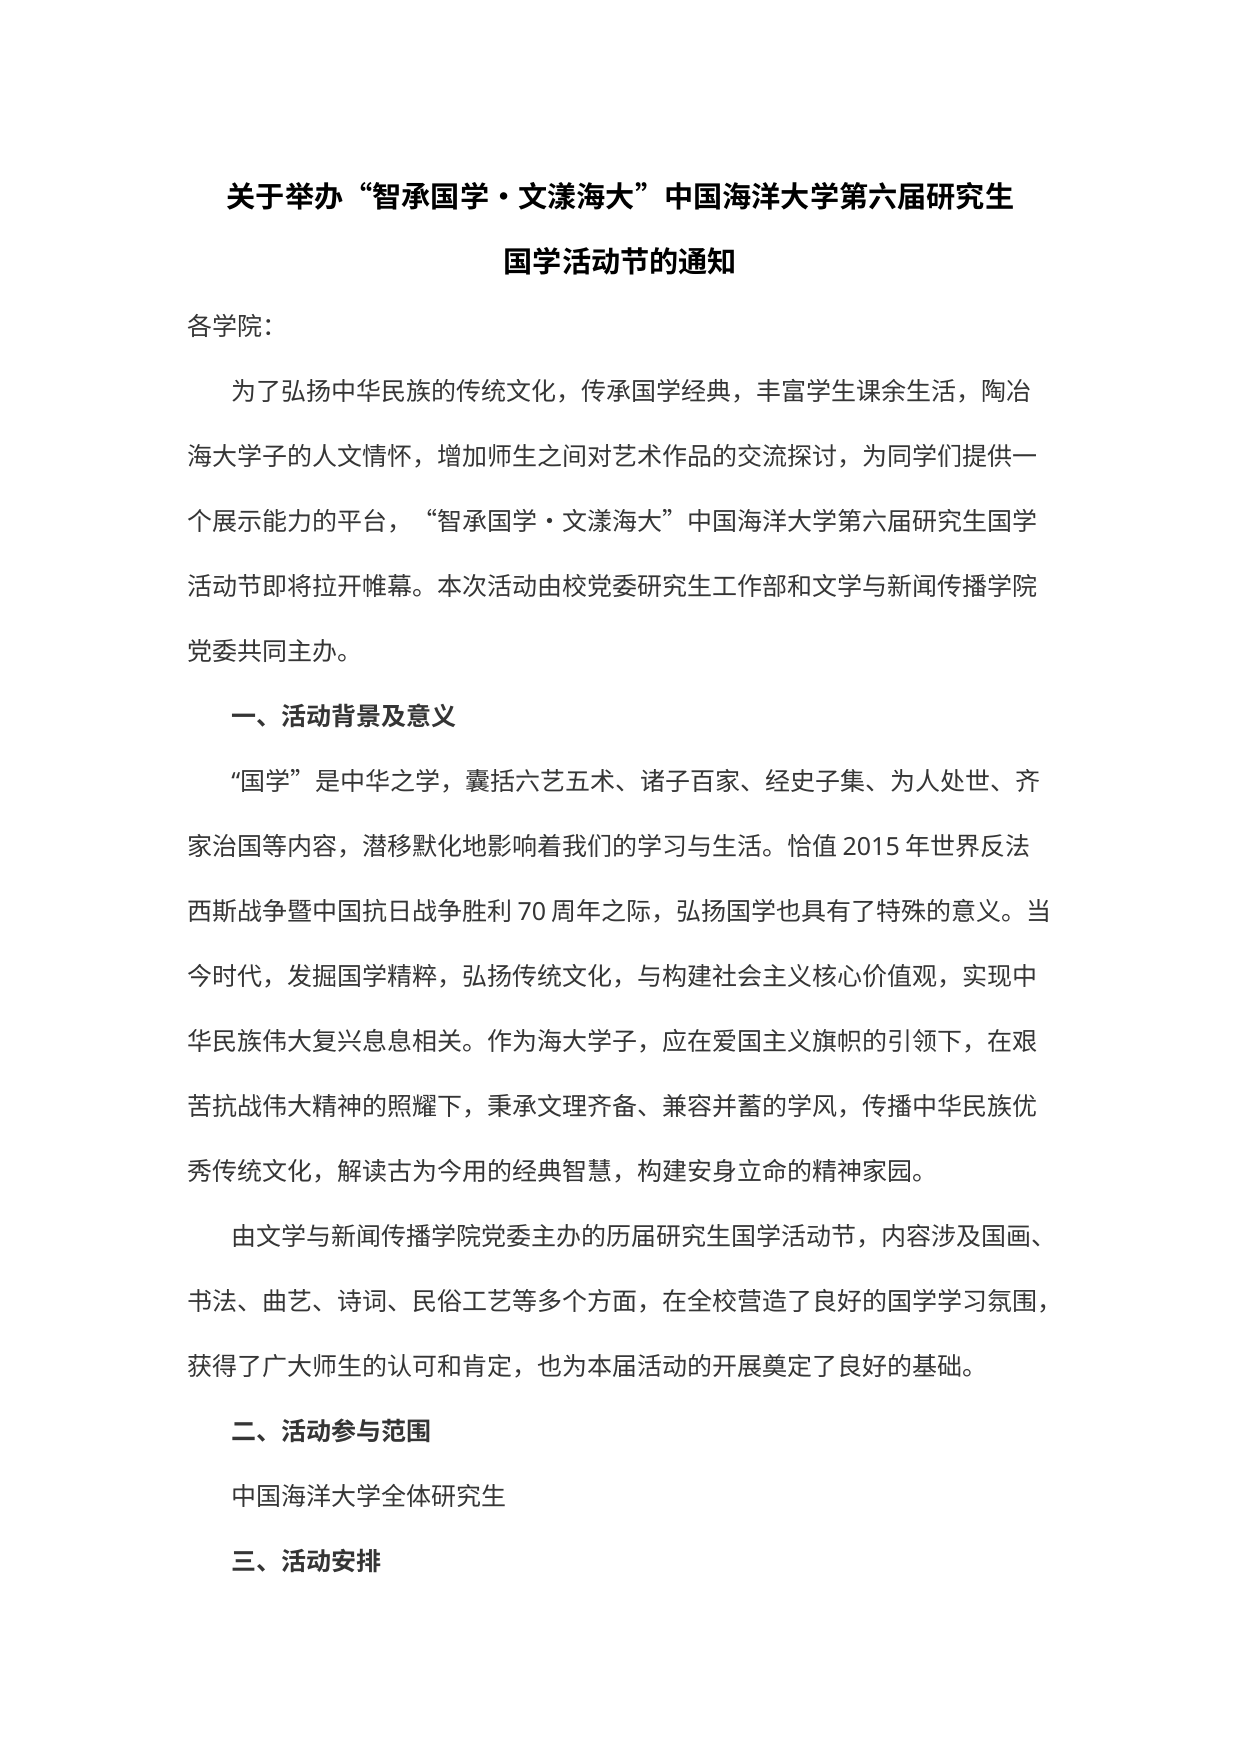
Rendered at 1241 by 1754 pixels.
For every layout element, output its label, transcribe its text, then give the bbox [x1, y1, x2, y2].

text 由文学与新闻传播学院党委主办的历届研究生国学活动节，内容涉及国画、书法、曲艺、诗词、民俗工艺等多个方面，在全校营造了良好的国学学习氛围，获得了广大师生的认可和肯定，也为本届活动的开展奠定了良好的基础。 [187, 1202, 1053, 1397]
text 中国海洋大学全体研究生 [187, 1462, 1053, 1527]
text 一、活动背景及意义 [187, 682, 1053, 747]
text 二、活动参与范围 [187, 1397, 1053, 1462]
text 三、活动安排 [187, 1527, 1053, 1592]
text 为了弘扬中华民族的传统文化，传承国学经典，丰富学生课余生活，陶冶海大学子的人文情怀，增加师生之间对艺术作品的交流探讨，为同学们提供一个展示能力的平台，“智承国学•文漾海大”中国海洋大学第六届研究生国学活动节即将拉开帷幕。本次活动由校党委研究生工作部和文学与新闻传播学院党委共同主办。 [187, 357, 1053, 682]
text 国学活动节的通知 [187, 227, 1053, 292]
text 关于举办“智承国学•文漾海大”中国海洋大学第六届研究生 [187, 162, 1053, 227]
text 各学院： [187, 292, 1053, 357]
text “国学”是中华之学，囊括六艺五术、诸子百家、经史子集、为人处世、齐家治国等内容，潜移默化地影响着我们的学习与生活。恰值2015年世界反法西斯战争暨中国抗日战争胜利70周年之际，弘扬国学也具有了特殊的意义。当今时代，发掘国学精粹，弘扬传统文化，与构建社会主义核心价值观，实现中华民族伟大复兴息息相关。作为海大学子，应在爱国主义旗帜的引领下，在艰苦抗战伟大精神的照耀下，秉承文理齐备、兼容并蓄的学风，传播中华民族优秀传统文化，解读古为今用的经典智慧，构建安身立命的精神家园。 [187, 747, 1053, 1202]
